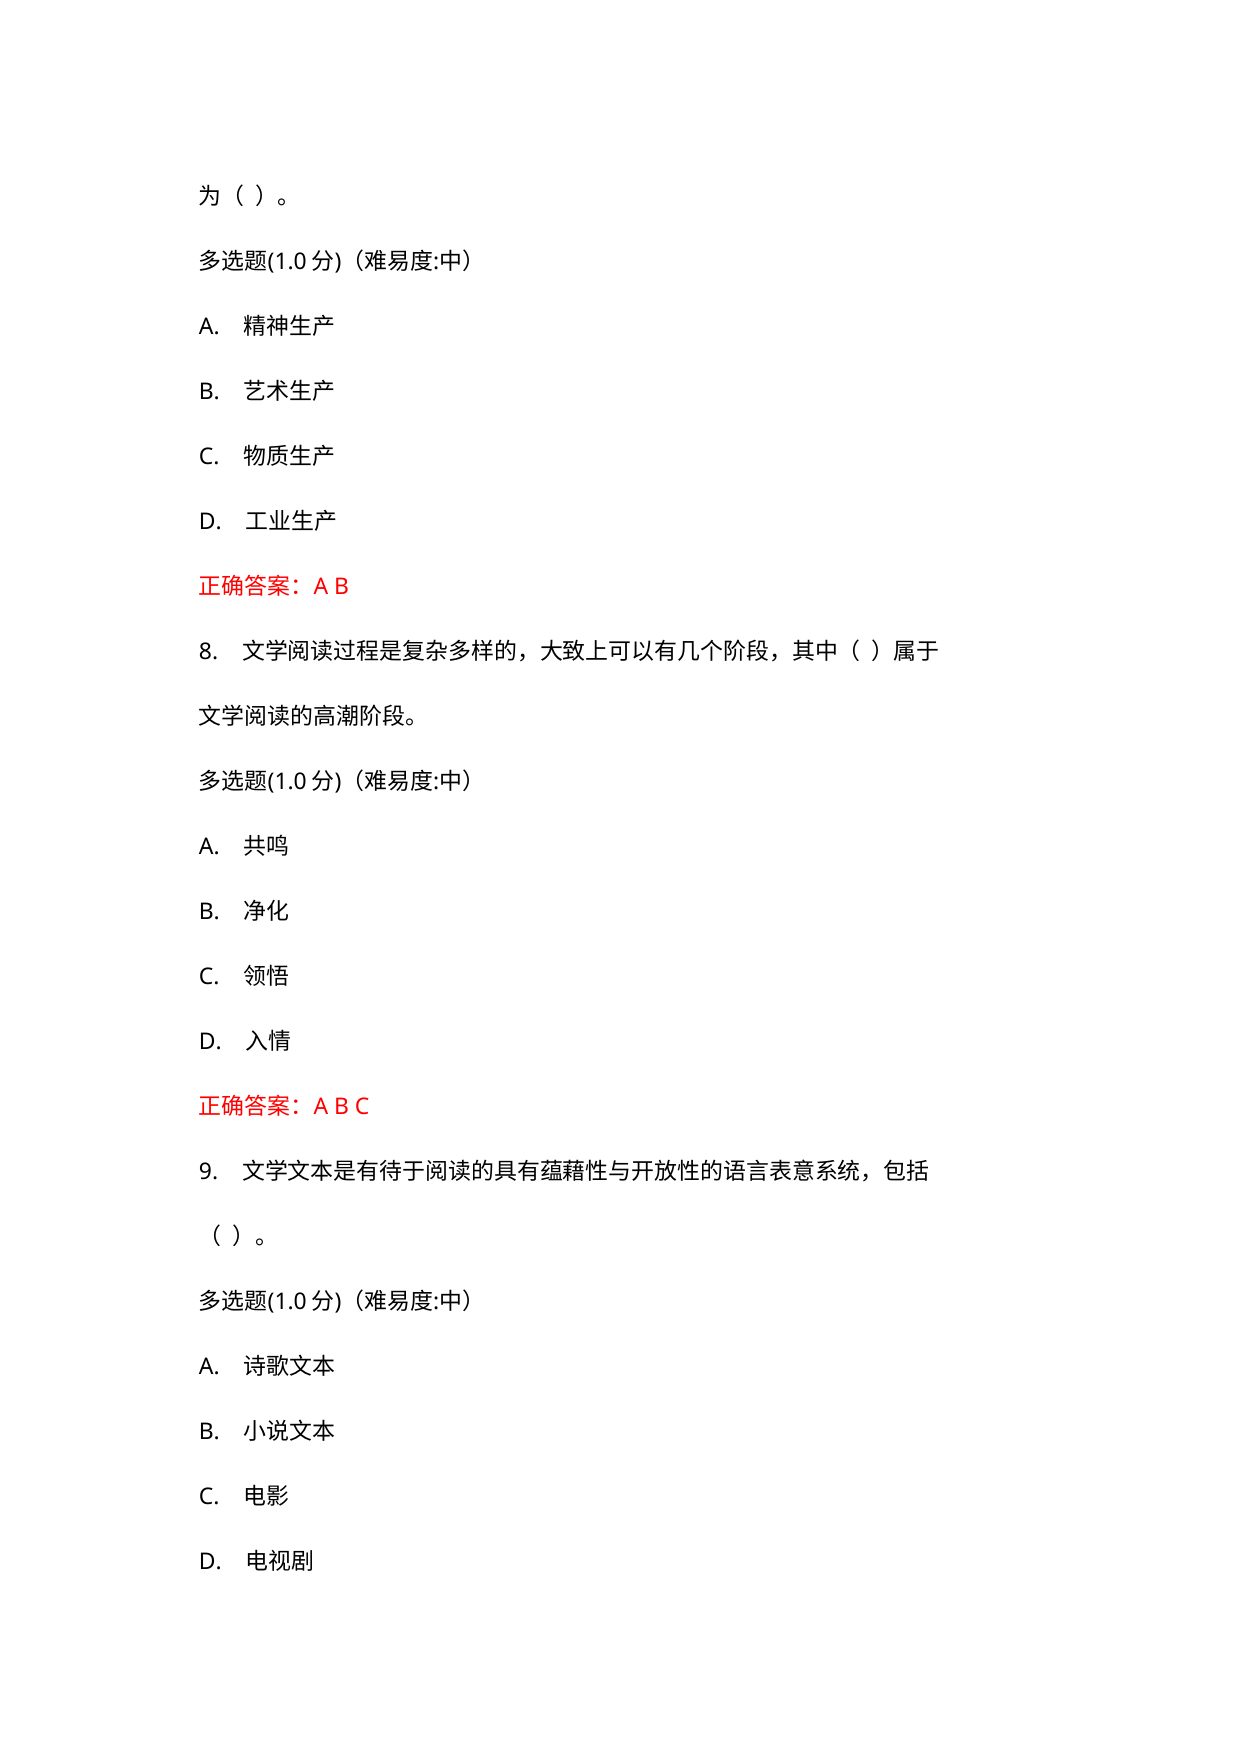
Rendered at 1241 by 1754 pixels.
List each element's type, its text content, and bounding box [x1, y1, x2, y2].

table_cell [188, 162, 971, 227]
table_cell B. 净化 [188, 877, 971, 942]
table_cell 多选题(1.0分)（难易度:中） [188, 227, 971, 292]
table_cell 正确答案：A B [188, 552, 971, 617]
table_cell B. 小说文本 [188, 1397, 971, 1462]
table_cell C. 物质生产 [188, 422, 971, 487]
table_cell C. 领悟 [188, 942, 971, 1007]
table_cell D. 电视剧 [188, 1527, 971, 1592]
table_cell A. 共鸣 [188, 812, 971, 877]
table_cell 8. 文学阅读过程是复杂多样的，大致上可以有几个阶段，其中（ ）属于文学阅读的高潮阶段。 [188, 617, 971, 747]
table_cell D. 工业生产 [188, 487, 971, 552]
table_cell A. 诗歌文本 [188, 1332, 971, 1397]
table_cell C. 电影 [188, 1462, 971, 1527]
table_cell 正确答案：A B C [188, 1072, 971, 1137]
table_cell 多选题(1.0分)（难易度:中） [188, 1267, 971, 1332]
table_cell 9. 文学文本是有待于阅读的具有蕴藉性与开放性的语言表意系统，包括 （ ）。 [188, 1137, 971, 1267]
table_cell D. 入情 [188, 1007, 971, 1072]
table_cell B. 艺术生产 [188, 357, 971, 422]
table_cell A. 精神生产 [188, 292, 971, 357]
table_cell 多选题(1.0分)（难易度:中） [188, 747, 971, 812]
